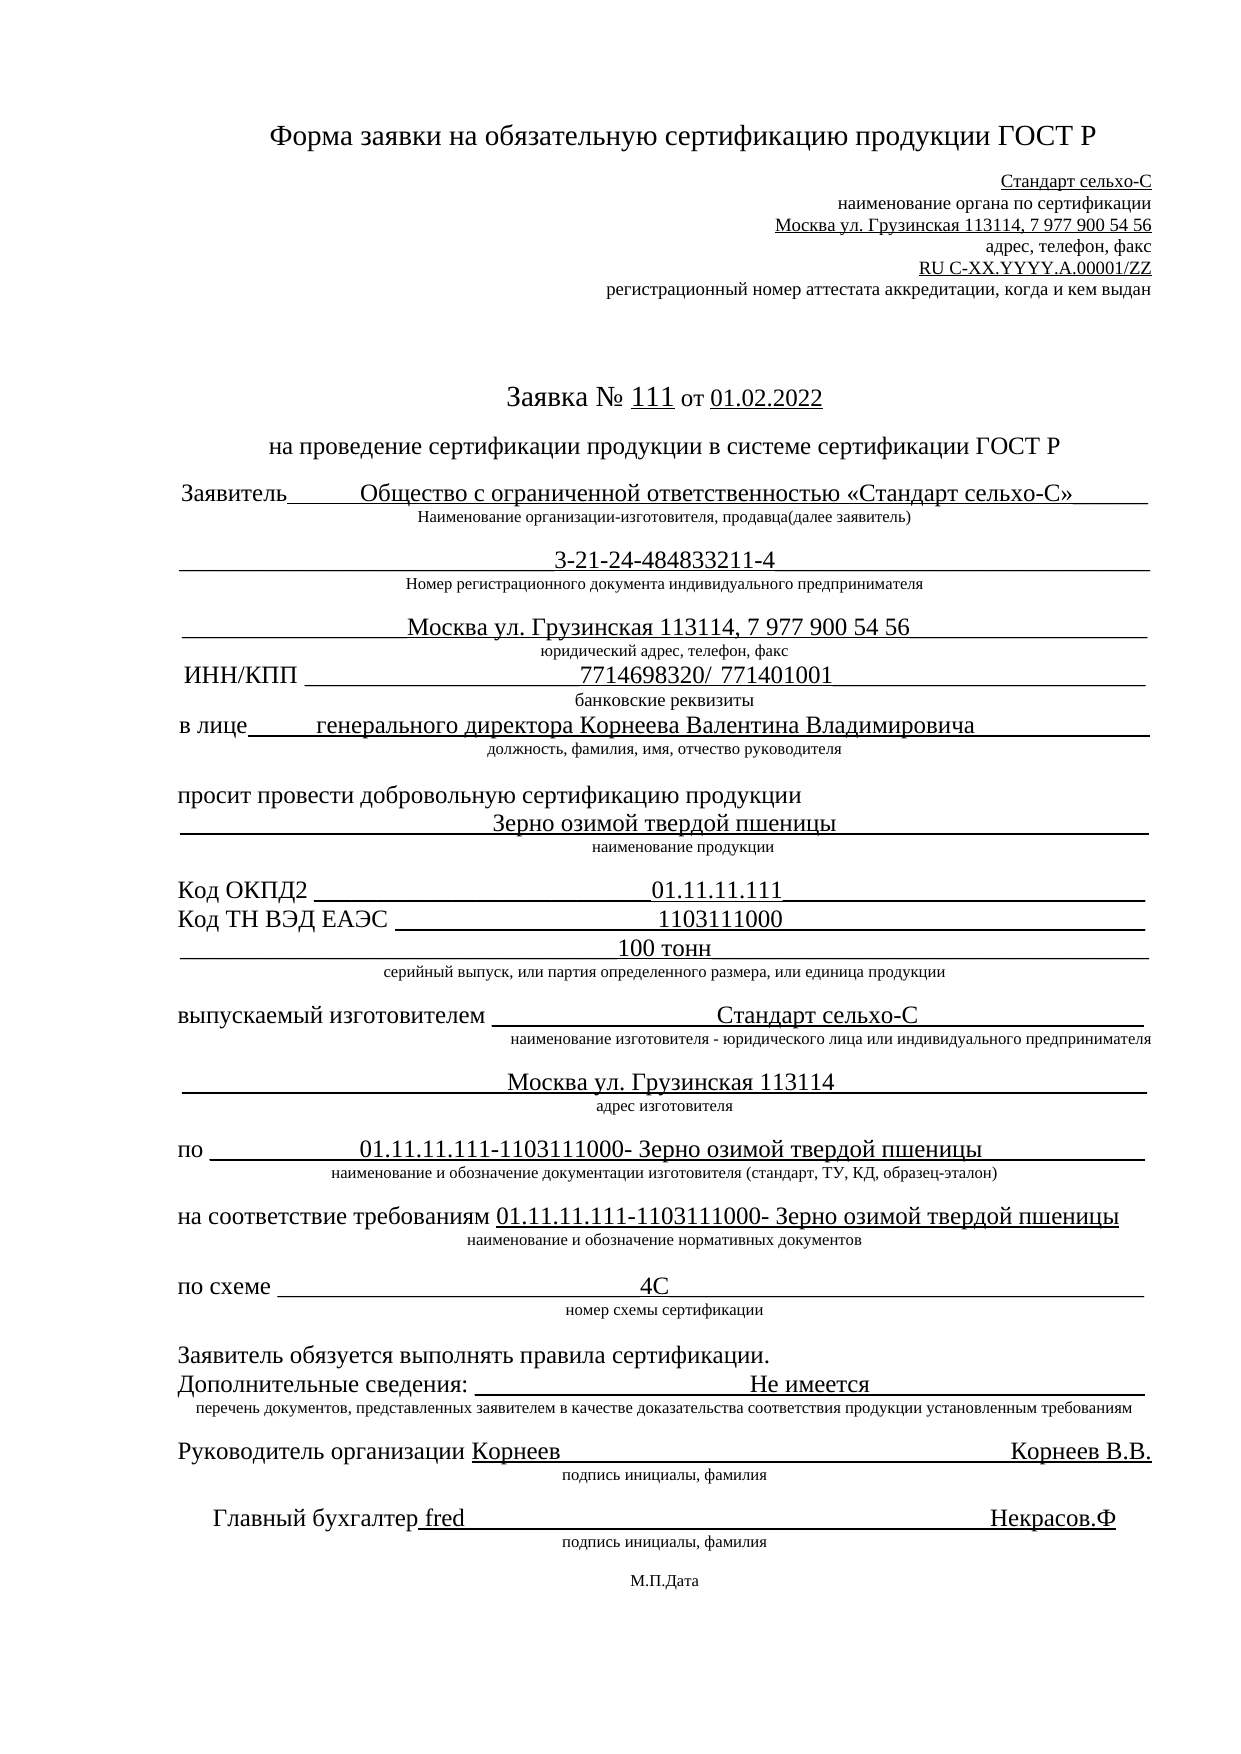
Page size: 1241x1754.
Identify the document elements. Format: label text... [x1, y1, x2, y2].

text Заявитель Общество с ограниченной ответственностью «Стандарт сельхо-С»______ [177, 478, 1152, 507]
text RU С-ХХ.YYYY.А.00001/ZZ [214, 257, 1152, 278]
text серийный выпуск, или партия определенного размера, или единица продукции [177, 962, 1152, 981]
text просит провести добровольную сертификацию продукции [177, 780, 1152, 808]
text наименование и обозначение нормативных документов [177, 1230, 1152, 1249]
text юридический адрес, телефон, факс [177, 641, 1152, 660]
text перечень документов, представленных заявителем в качестве доказательства соответствия продукции установленным требованиям [177, 1398, 1152, 1417]
text Код ОКПД2 ___________________________01.11.11.111_____________________________ [783, 876, 1152, 904]
text Наименование организации-изготовителя, продавца(далее заявитель) [177, 507, 1152, 526]
text банковские реквизиты [177, 689, 1152, 710]
text Москва ул. Грузинская 113114, 7 977 900 54 56 [214, 213, 1152, 235]
text должность, фамилия, имя, отчество руководителя [177, 739, 1152, 758]
text подпись инициалы, фамилия [177, 1465, 1152, 1484]
text ___________________________________100 тонн___________________________________ [177, 933, 1152, 962]
text номер схемы сертификации [177, 1300, 1152, 1319]
text на соответствие требованиям 01.11.11.111-1103111000- Зерно озимой твердой пшеницы [177, 1201, 1152, 1230]
text Код ТН ВЭД ЕАЭС _____________________1103111000_____________________________ [177, 904, 1152, 933]
text выпускаемый изготовителем __________________Стандарт сельхо-С__________________ [177, 1000, 1152, 1029]
text наименование продукции [214, 837, 1152, 856]
text Номер регистрационного документа индивидуального предпринимателя [177, 574, 1152, 593]
text ИНН/КПП ______________________7714698320/ 771401001_________________________ [177, 660, 1152, 689]
text Стандарт сельхо-С [214, 170, 1152, 192]
text Дополнительные сведения: ______________________Не имеется______________________ [177, 1369, 1152, 1398]
text наименование и обозначение документации изготовителя (стандарт, ТУ, КД, образец-эталон) [177, 1163, 1152, 1182]
text регистрационный номер аттестата аккредитации, когда и кем выдан [214, 278, 1152, 300]
text по ____________01.11.11.111-1103111000- Зерно озимой твердой пшеницы_____________ [177, 1134, 1152, 1163]
text М.П.Дата [177, 1570, 1152, 1589]
text Форма заявки на обязательную сертификацию продукции ГОСТ Р [215, 118, 1152, 152]
text Главный бухгалтер fred Некрасов.Ф [177, 1503, 1152, 1532]
text наименование органа по сертификации [214, 192, 1152, 213]
text по схеме _____________________________4С______________________________________ [177, 1271, 1152, 1300]
text наименование изготовителя - юридического лица или индивидуального предпринимателя [177, 1029, 1152, 1048]
text Код ОКПД2 ___________________________01.11.11.111_____________________________ [177, 876, 651, 904]
text Заявка № 111 от 01.02.2022 [177, 379, 1152, 412]
text на проведение сертификации продукции в системе сертификации ГОСТ Р [177, 431, 1152, 459]
text адрес, телефон, факс [214, 235, 1152, 257]
text __________________Москва ул. Грузинская 113114, 7 977 900 54 56___________________ [177, 612, 1152, 641]
text подпись инициалы, фамилия [177, 1532, 1152, 1551]
text адрес изготовителя [177, 1096, 1152, 1115]
text __________________________Москва ул. Грузинская 113114_________________________ [177, 1067, 1152, 1096]
text _________________________Зерно озимой твердой пшеницы_________________________ [177, 808, 1152, 837]
text в лице генерального директора Корнеева Валентина Владимировича______________ [177, 710, 1152, 739]
text Руководитель организации Корнеев Корнеев В.В. [177, 1436, 1152, 1465]
text Заявитель обязуется выполнять правила сертификации. [177, 1340, 1152, 1369]
